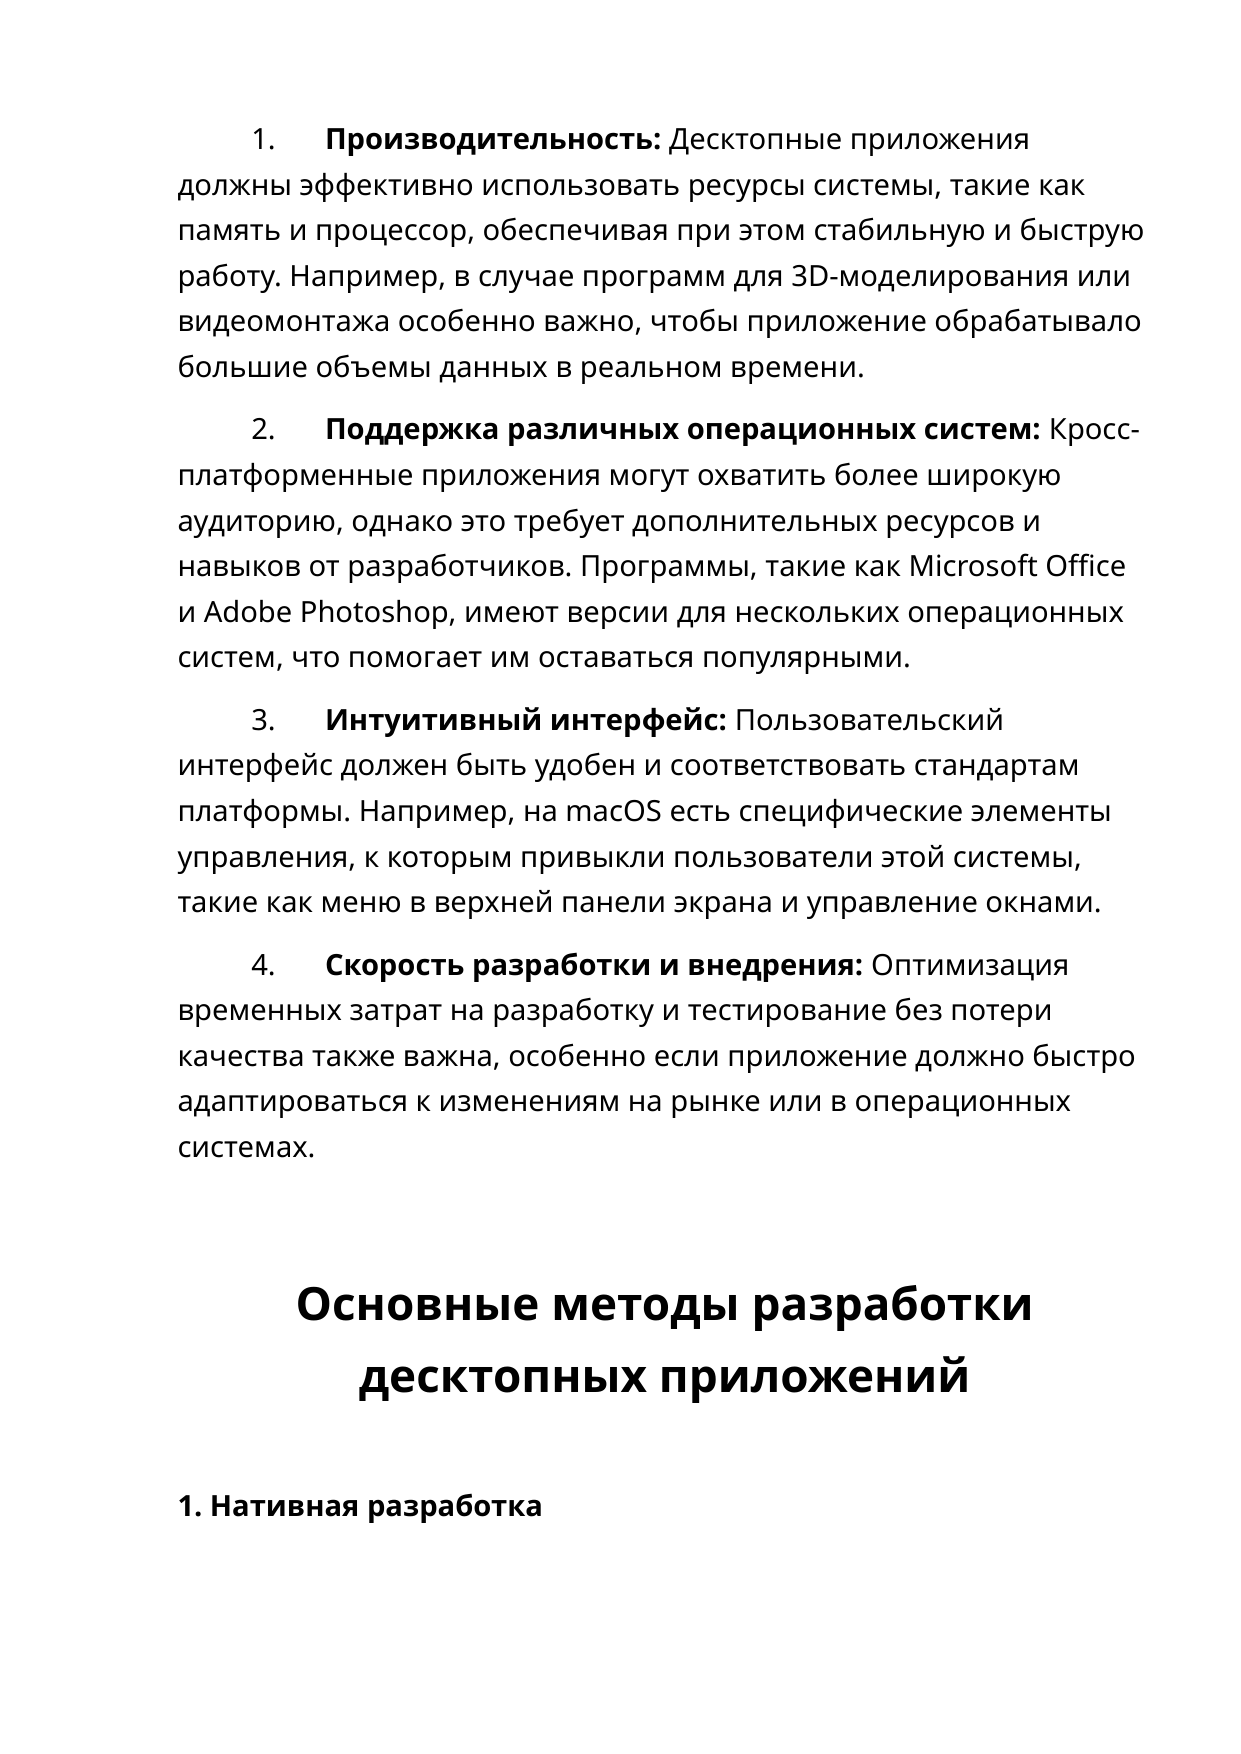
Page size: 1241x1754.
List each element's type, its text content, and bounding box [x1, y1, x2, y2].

text 3. Интуитивный интерфейс: Пользовательский интерфейс должен быть удобен и соответствовать стандартам платформы. Например, на macOS есть специфические элементы управления, к которым привыкли пользователи этой системы, такие как меню в верхней панели экрана и управление окнами. [177, 699, 1152, 921]
text 1. Производительность: Десктопные приложения должны эффективно использовать ресурсы системы, такие как память и процессор, обеспечивая при этом стабильную и быструю работу. Например, в случае программ для 3D-моделирования или видеомонтажа особенно важно, чтобы приложение обрабатывало большие объемы данных в реальном времени. [177, 118, 1152, 386]
text 4. Скорость разработки и внедрения: Оптимизация временных затрат на разработку и тестирование без потери качества также важна, особенно если приложение должно быстро адаптироваться к изменениям на рынке или в операционных системах. [177, 944, 1152, 1166]
text 2. Поддержка различных операционных систем: Кросс-платформенные приложения могут охватить более широкую аудиторию, однако это требует дополнительных ресурсов и навыков от разработчиков. Программы, такие как Microsoft Office и Adobe Photoshop, имеют версии для нескольких операционных систем, что помогает им оставаться популярными. [177, 408, 1152, 676]
text 1. Нативная разработка [177, 1486, 1152, 1525]
subtitle Основные методы разработки десктопных приложений [177, 1272, 1152, 1406]
